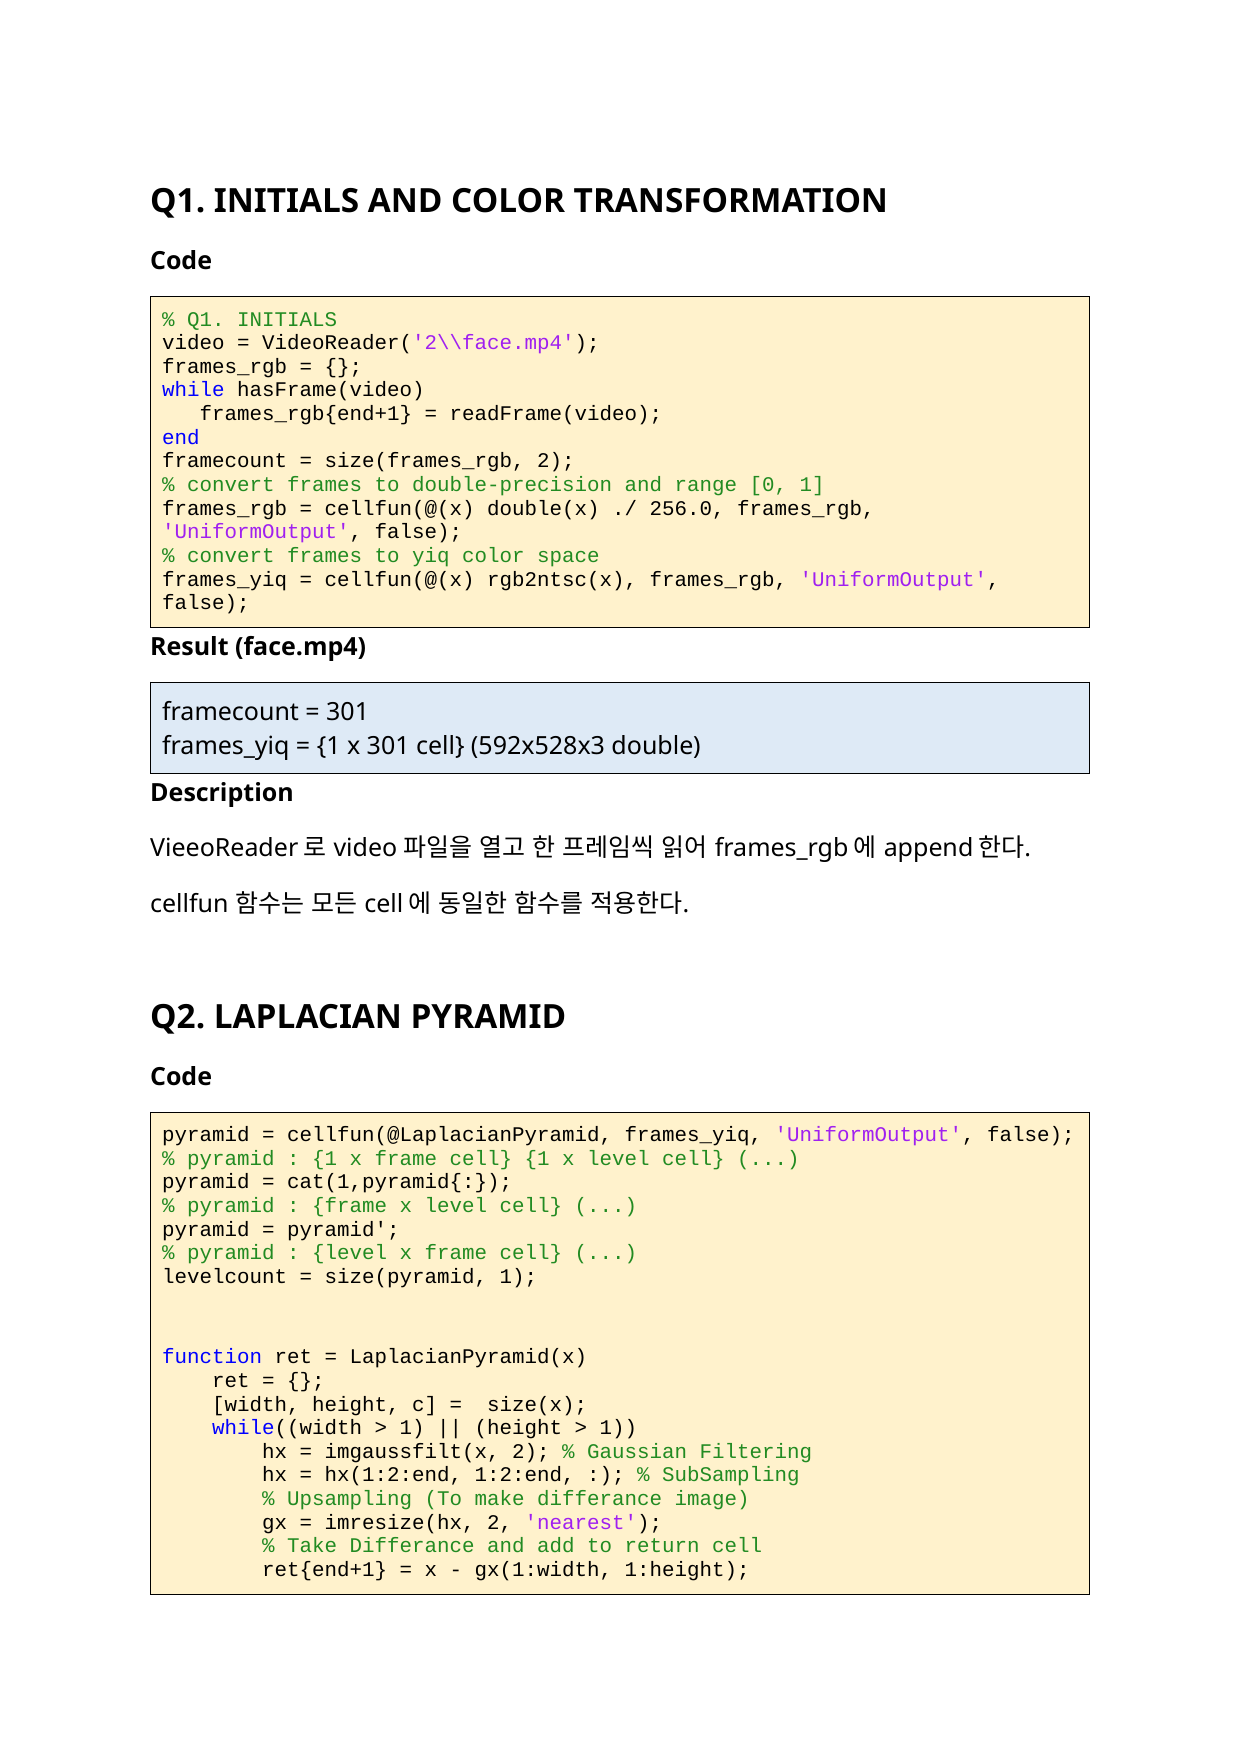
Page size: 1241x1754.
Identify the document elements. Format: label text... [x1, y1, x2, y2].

text Q2. LAPLACIAN PYRAMID [150, 993, 1090, 1038]
table_header % Q1. INITIALS video = VideoReader('2\\face.mp4'); frames_rgb = {}; while hasFrame(video) frames_rgb{end+1} = readFrame(video); end framecount = size(frames_rgb, 2); % convert frames to double-precision and range [0, 1] frames_rgb = cellfun(@(x) double(x) ./ 256.0, frames_rgb, 'UniformOutput', false); % convert frames to yiq color space frames_yiq = cellfun(@(x) rgb2ntsc(x), frames_rgb, 'UniformOutput', false); [151, 297, 1089, 627]
table_header framecount = 301 frames_yiq = {1 x 301 cell} (592x528x3 double) [151, 683, 1089, 773]
text Description [150, 774, 1090, 808]
text Result (face.mp4) [150, 628, 1090, 662]
text VieeoReader로 video 파일을 열고 한 프레임씩 읽어 frames_rgb에 append한다. [150, 828, 1090, 864]
text Code [150, 243, 1090, 277]
text Q1. INITIALS AND COLOR TRANSFORMATION [150, 177, 1090, 223]
text cellfun 함수는 모든 cell에 동일한 함수를 적용한다. [150, 883, 1090, 920]
text Code [150, 1058, 1090, 1092]
